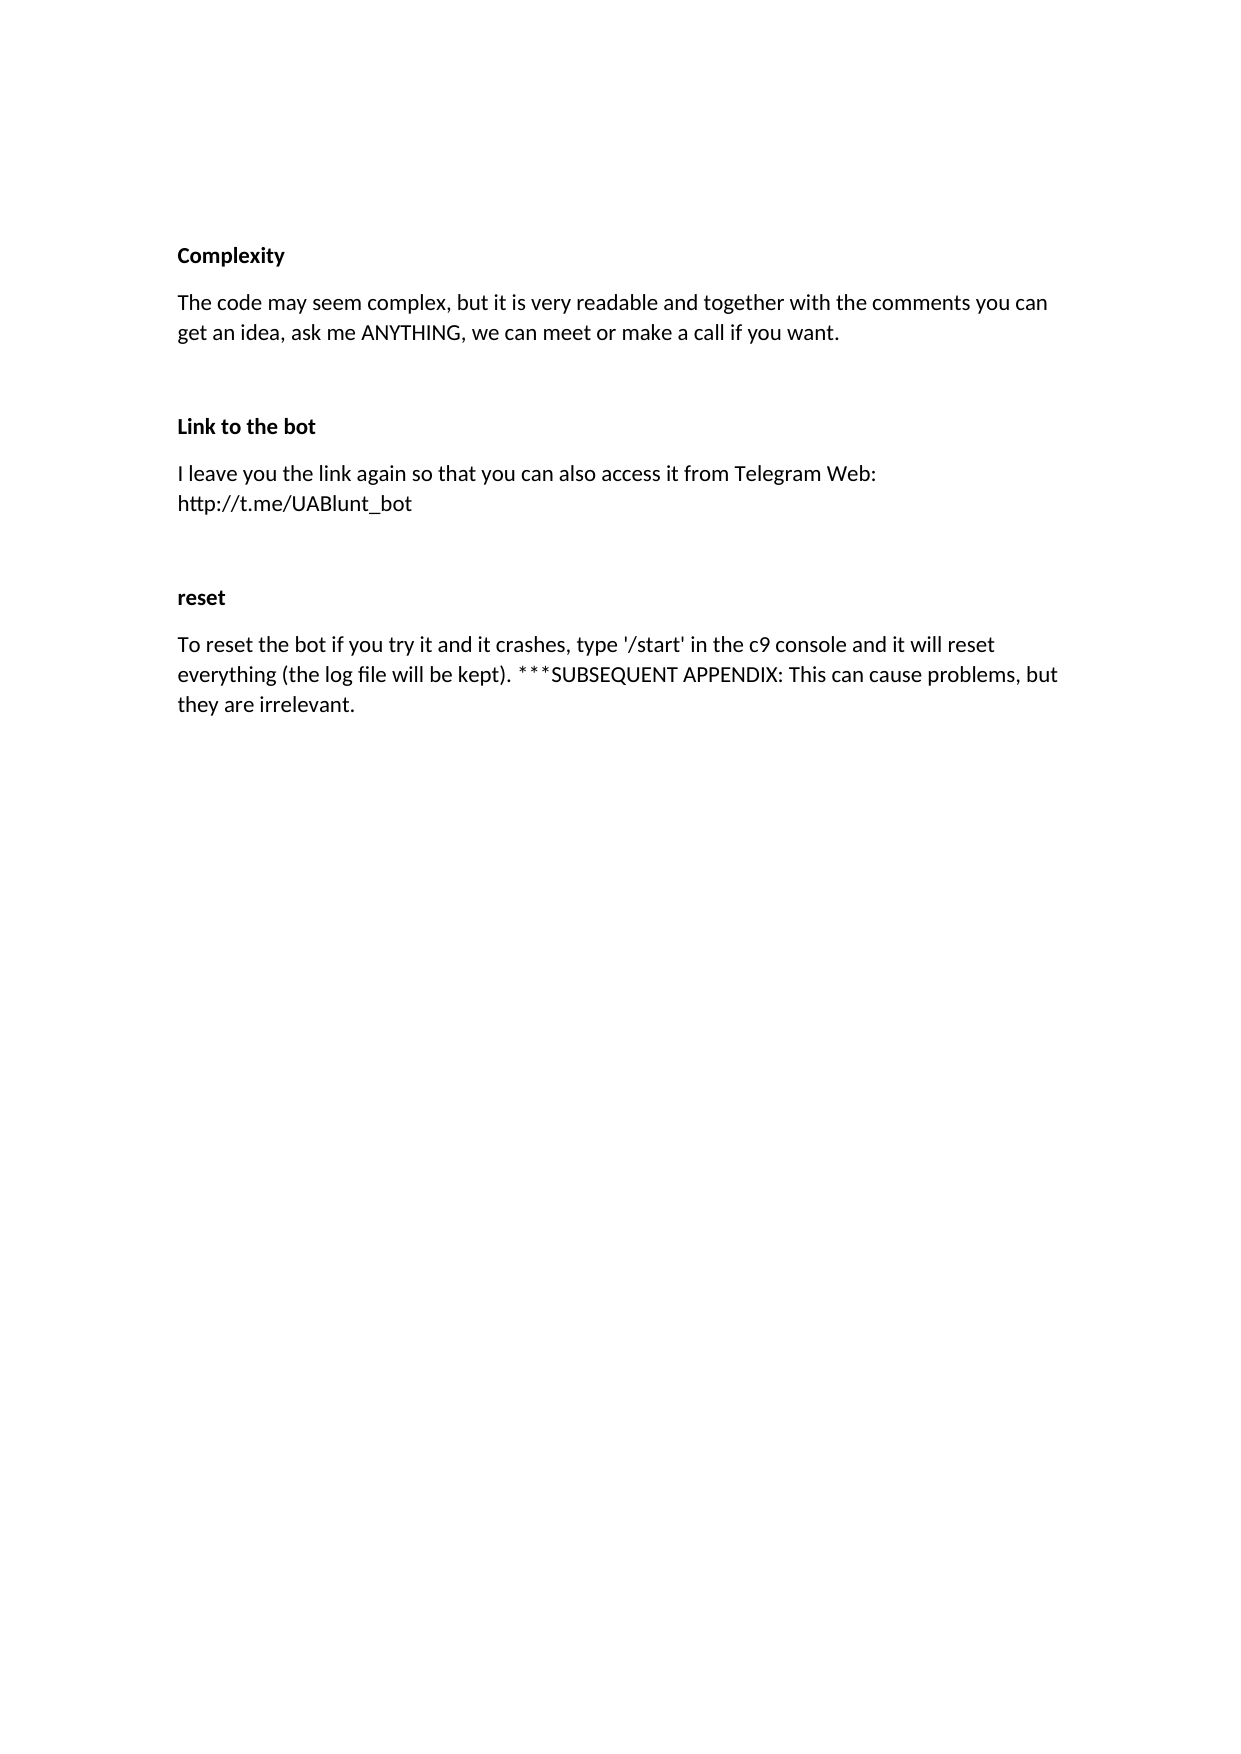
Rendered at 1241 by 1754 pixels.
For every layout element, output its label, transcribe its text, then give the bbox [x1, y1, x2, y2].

text I leave you the link again so that you can also access it from Telegram Web: http://t.me/UABlunt_bot [177, 459, 1063, 517]
text Complexity [177, 241, 1063, 269]
text Link to the bot [177, 412, 1063, 440]
text reset [177, 583, 1063, 611]
text To reset the bot if you try it and it crashes, type '/start' in the c9 console and it will reset everything (the log file will be kept). ***SUBSEQUENT APPENDIX: This can cause problems, but they are irrelevant. [177, 630, 1063, 718]
text The code may seem complex, but it is very readable and together with the comments you can get an idea, ask me ANYTHING, we can meet or make a call if you want. [177, 288, 1063, 346]
